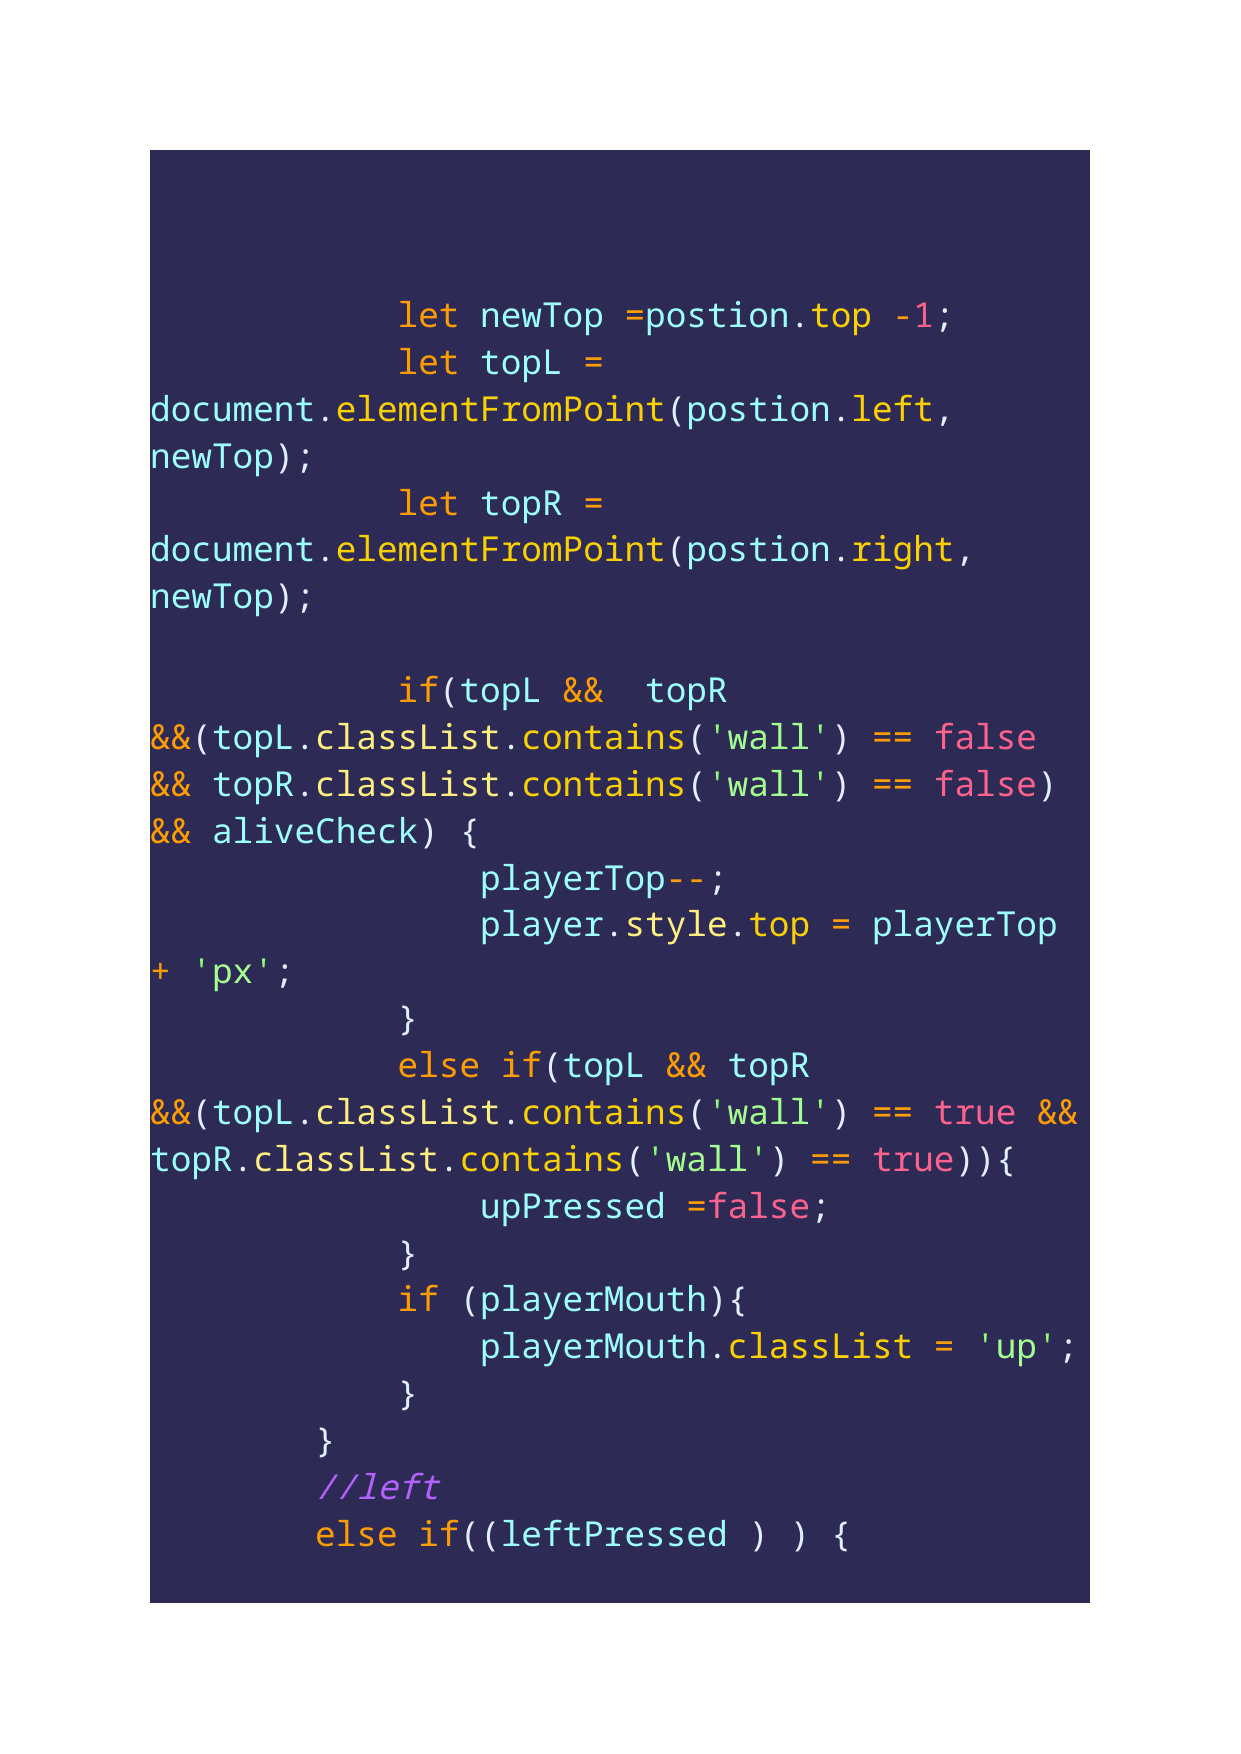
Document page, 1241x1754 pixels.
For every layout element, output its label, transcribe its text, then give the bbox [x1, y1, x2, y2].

text upPressed =false; [150, 1181, 1090, 1228]
text if (playerMouth){ [150, 1275, 1090, 1322]
text player.style.top = playerTop + 'px'; [150, 900, 1090, 994]
text else if((leftPressed ) ) { [150, 1509, 1090, 1556]
text playerMouth.classList = 'up'; [150, 1322, 1090, 1369]
text let newTop =postion.top -1; [150, 291, 1090, 337]
text } [150, 994, 1090, 1041]
text } [150, 1228, 1090, 1275]
text let topL = document.elementFromPoint(postion.left, newTop); [150, 337, 1090, 478]
text let topR = document.elementFromPoint(postion.right, newTop); [150, 478, 1090, 619]
text //left [150, 1462, 1090, 1509]
text } [150, 1369, 1090, 1416]
text if(topL && topR &&(topL.classList.contains('wall') == false && topR.classList.contains('wall') == false) && aliveCheck) { [150, 666, 1090, 853]
text else if(topL && topR &&(topL.classList.contains('wall') == true && topR.classList.contains('wall') == true)){ [150, 1041, 1090, 1181]
text } [150, 1416, 1090, 1462]
text playerTop--; [150, 853, 1090, 900]
